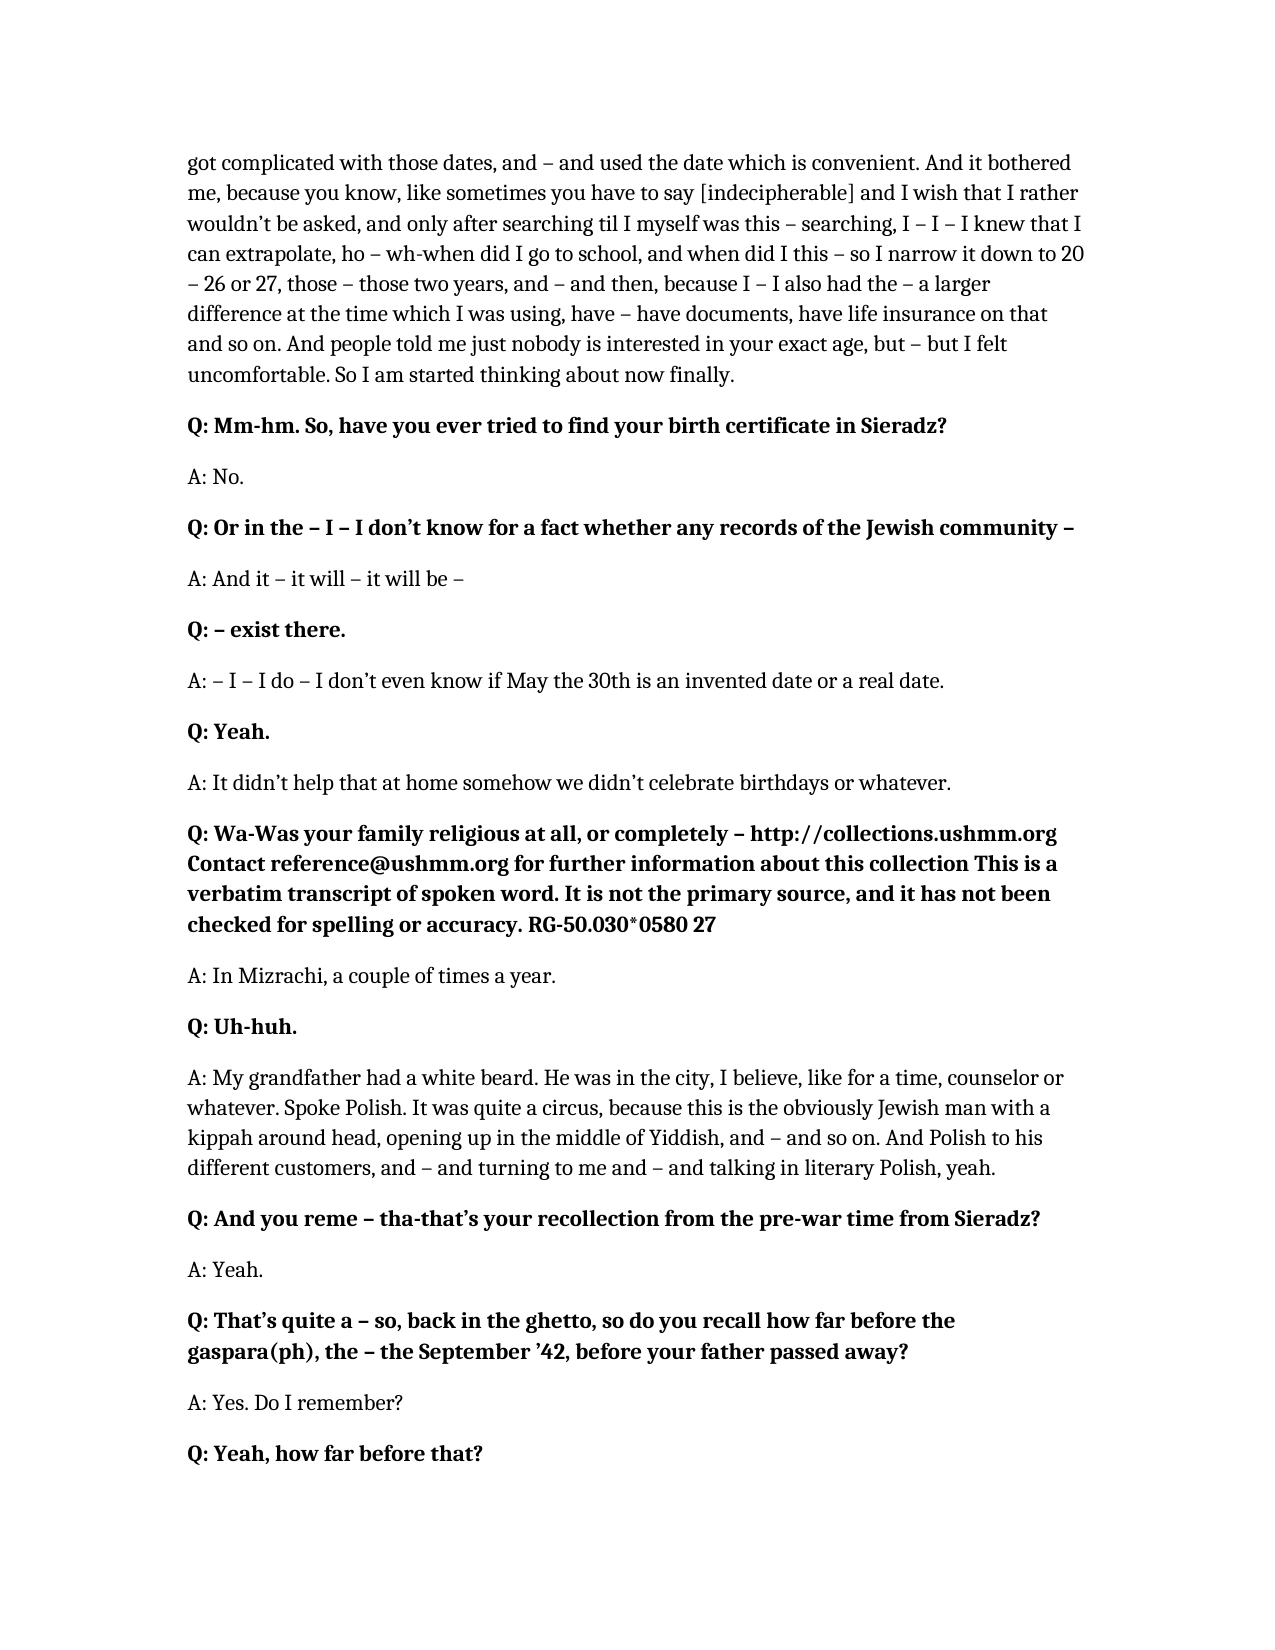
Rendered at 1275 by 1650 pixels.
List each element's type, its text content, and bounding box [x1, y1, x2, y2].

text A: No. [187, 463, 1087, 490]
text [187, 150, 1087, 388]
text A: And it – it will – it will be – [187, 566, 1087, 592]
text Q: Yeah. [187, 719, 1087, 745]
text Q: – exist there. [187, 617, 1087, 643]
text Q: Yeah, how far before that? [187, 1441, 1087, 1467]
text A: – I – I do – I don’t even know if May the 30th is an invented date or a real date. [187, 668, 1087, 694]
text A: In Mizrachi, a couple of times a year. [187, 962, 1087, 989]
text Q: Or in the – I – I don’t know for a fact whether any records of the Jewish community – [187, 514, 1087, 541]
text A: My grandfather had a white beard. He was in the city, I believe, like for a time, counselor or whatever. Spoke Polish. It was quite a circus, because this is the obviously Jewish man with a kippah around head, opening up in the middle of Yiddish, and – and so on. And Polish to his different customers, and – and turning to me and – and talking in literary Polish, yeah. [187, 1064, 1087, 1182]
text Q: Mm-hm. So, have you ever tried to find your birth certificate in Sieradz? [187, 412, 1087, 439]
text Q: And you reme – tha-that’s your recollection from the pre-war time from Sieradz? [187, 1206, 1087, 1233]
text A: Yes. Do I remember? [187, 1389, 1087, 1416]
text A: It didn’t help that at home somehow we didn’t celebrate birthdays or whatever. [187, 770, 1087, 796]
text A: Yeah. [187, 1257, 1087, 1284]
text Q: Wa-Was your family religious at all, or completely – http://collections.ushmm.org Contact reference@ushmm.org for further information about this collection This is a verbatim transcript of spoken word. It is not the primary source, and it has not been checked for spelling or accuracy. RG-50.030*0580 27 [187, 821, 1087, 938]
text Q: Uh-huh. [187, 1013, 1087, 1040]
text Q: That’s quite a – so, back in the ghetto, so do you recall how far before the gaspara(ph), the – the September ’42, before your father passed away? [187, 1308, 1087, 1365]
